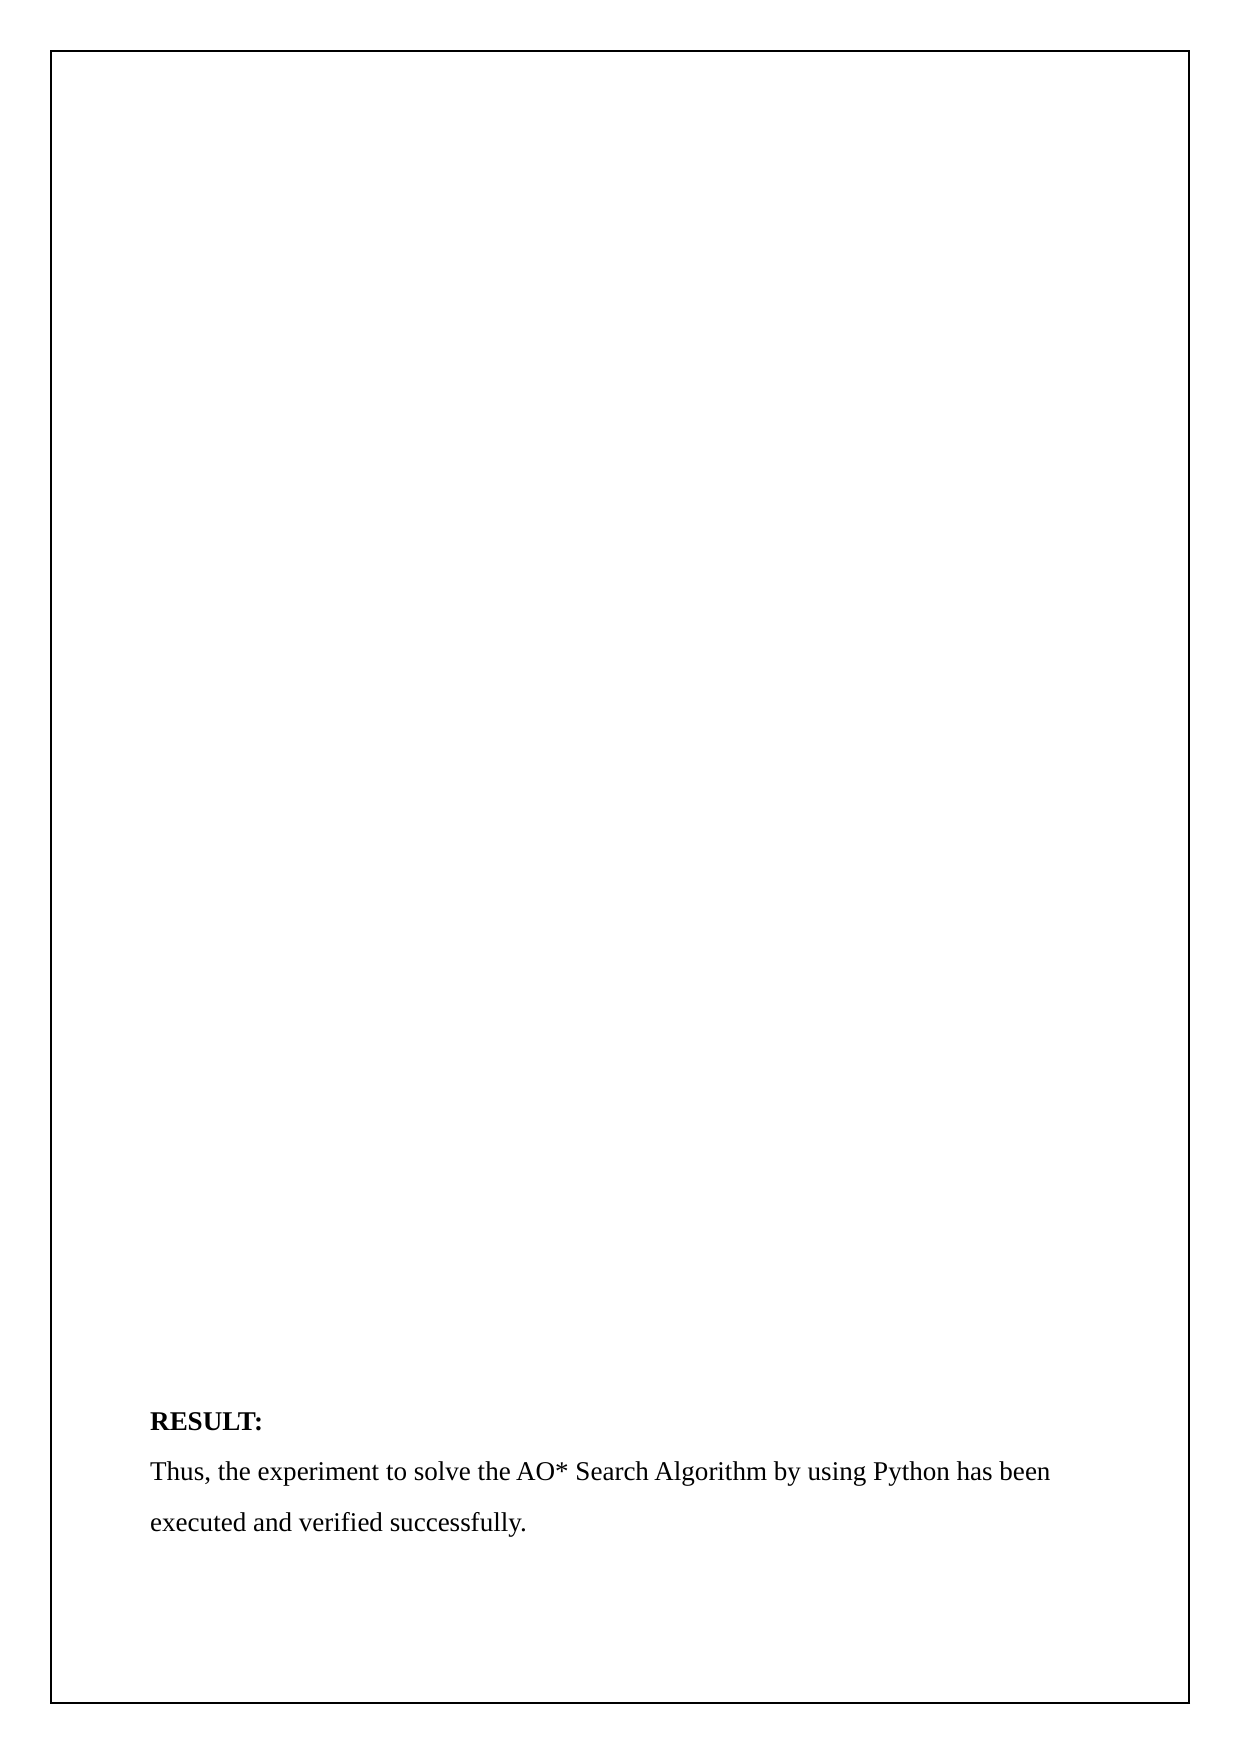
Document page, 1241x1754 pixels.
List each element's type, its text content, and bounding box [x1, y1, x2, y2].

text RESULT: [150, 1405, 1090, 1436]
text executed and verified successfully. [150, 1506, 1090, 1537]
text Thus, the experiment to solve the AO* Search Algorithm by using Python has been [150, 1455, 1090, 1487]
